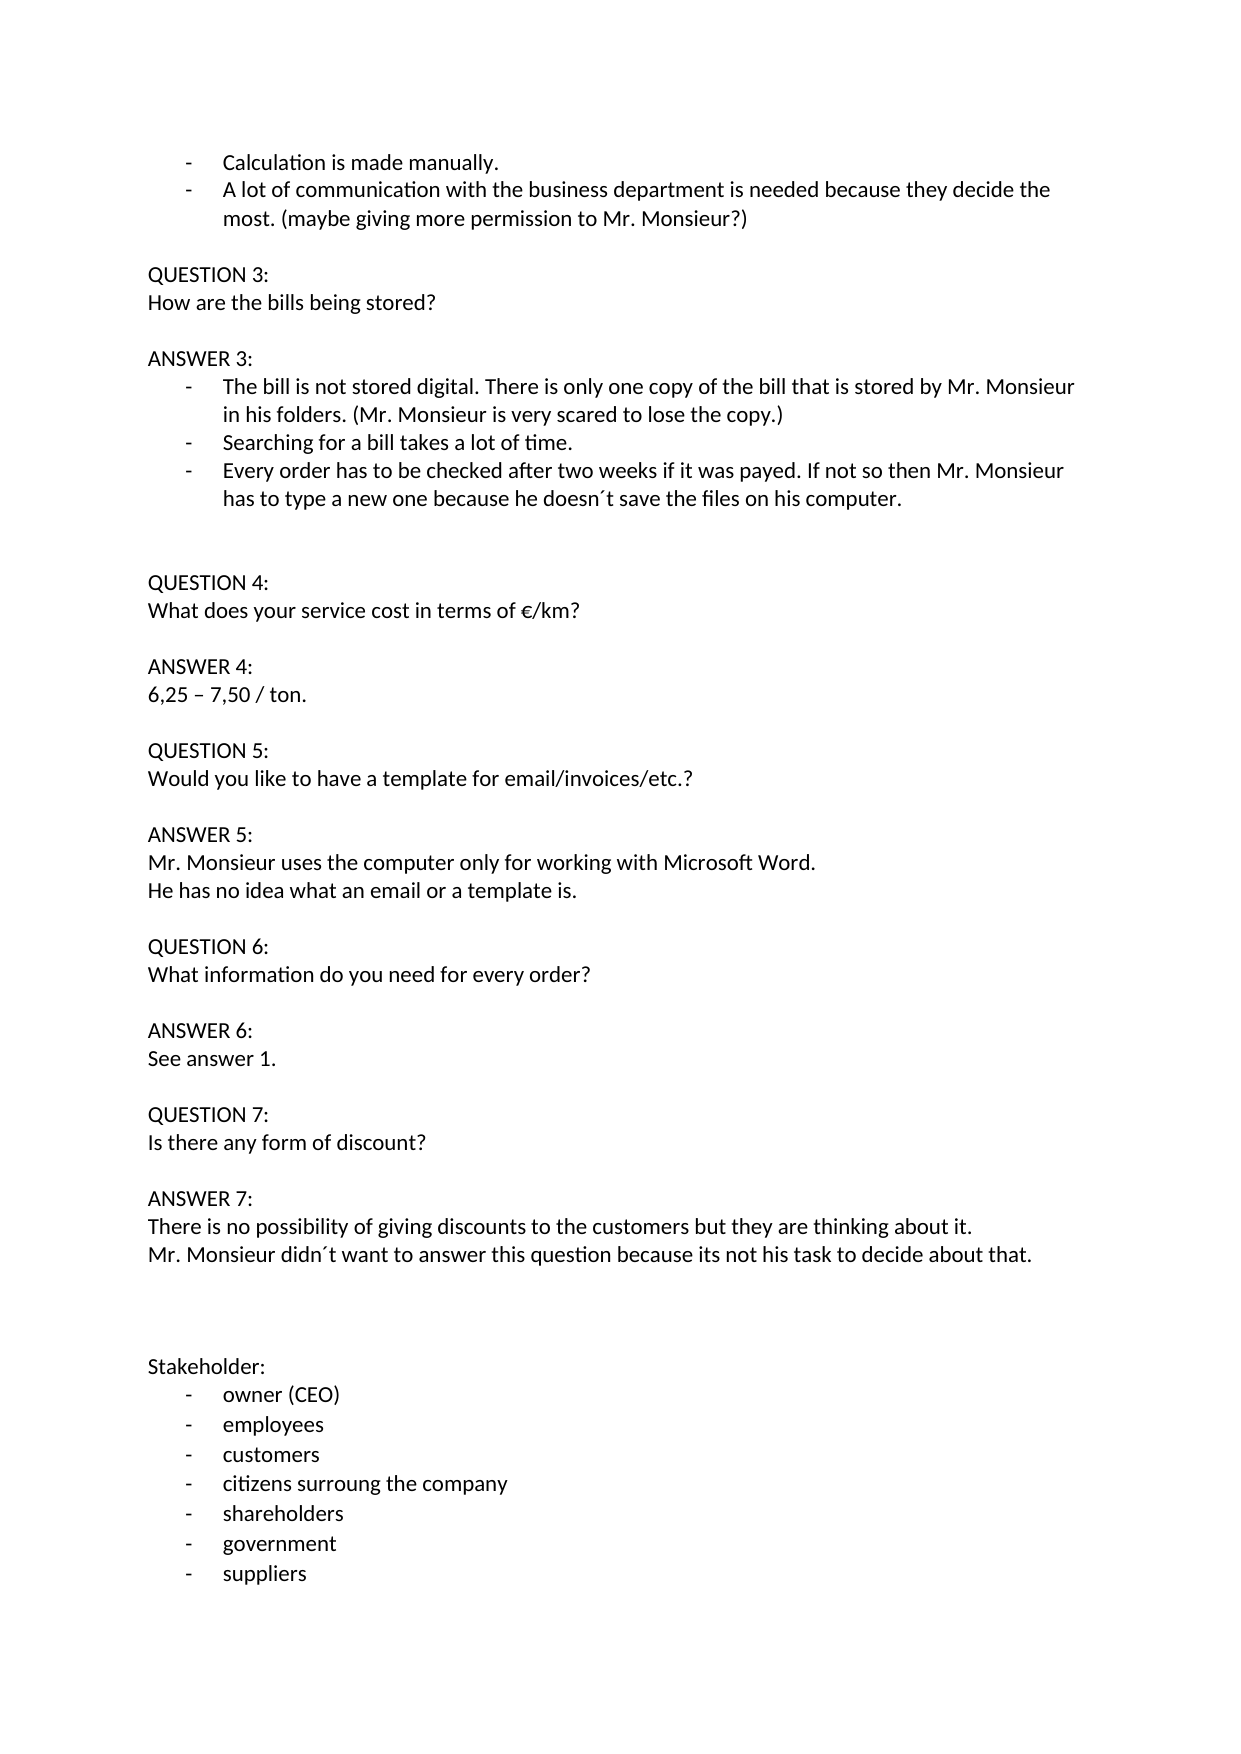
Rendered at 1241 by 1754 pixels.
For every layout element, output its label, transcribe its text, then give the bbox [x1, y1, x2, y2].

text 6,25 – 7,50 / ton. [148, 680, 1093, 708]
text Would you like to have a template for email/invoices/etc.? [148, 764, 1093, 792]
text ANSWER 5: [148, 820, 1093, 848]
text Mr. Monsieur didn´t want to answer this question because its not his task to decide about that. [148, 1240, 1093, 1268]
list Every order has to be checked after two weeks if it was payed. If not so then Mr. Monsieur has to type a new one because he doesn´t save the files on his computer. [185, 456, 1093, 512]
list Searching for a bill takes a lot of time. [185, 428, 1093, 456]
text ANSWER 4: [148, 652, 1093, 680]
text There is no possibility of giving discounts to the customers but they are thinking about it. [148, 1212, 1093, 1240]
list employees [185, 1410, 1093, 1438]
text QUESTION 6: [148, 932, 1093, 960]
list shareholders [185, 1499, 1093, 1527]
list citizens surroung the company [185, 1469, 1093, 1498]
text ANSWER 7: [148, 1184, 1093, 1212]
list owner (CEO) [185, 1381, 1093, 1408]
text Mr. Monsieur uses the computer only for working with Microsoft Word. [148, 848, 1093, 876]
text What information do you need for every order? [148, 960, 1093, 988]
text How are the bills being stored? [148, 288, 1093, 316]
list The bill is not stored digital. There is only one copy of the bill that is stored by Mr. Monsieur in his folders. (Mr. Monsieur is very scared to lose the copy.) [185, 372, 1093, 428]
text ANSWER 6: [148, 1016, 1093, 1044]
text QUESTION 7: [148, 1100, 1093, 1128]
text QUESTION 4: [148, 568, 1093, 596]
list government [185, 1529, 1093, 1557]
text Stakeholder: [148, 1352, 1093, 1381]
list customers [185, 1440, 1093, 1468]
text QUESTION 5: [148, 736, 1093, 764]
text Is there any form of discount? [148, 1128, 1093, 1156]
text ANSWER 3: [148, 344, 1093, 372]
list A lot of communication with the business department is needed because they decide the most. (maybe giving more permission to Mr. Monsieur?) [185, 176, 1093, 232]
list suppliers [185, 1559, 1093, 1587]
text What does your service cost in terms of €/km? [148, 596, 1093, 624]
list Calculation is made manually. [185, 148, 1093, 176]
text QUESTION 3: [148, 260, 1093, 288]
text He has no idea what an email or a template is. [148, 876, 1093, 904]
text See answer 1. [148, 1044, 1093, 1072]
